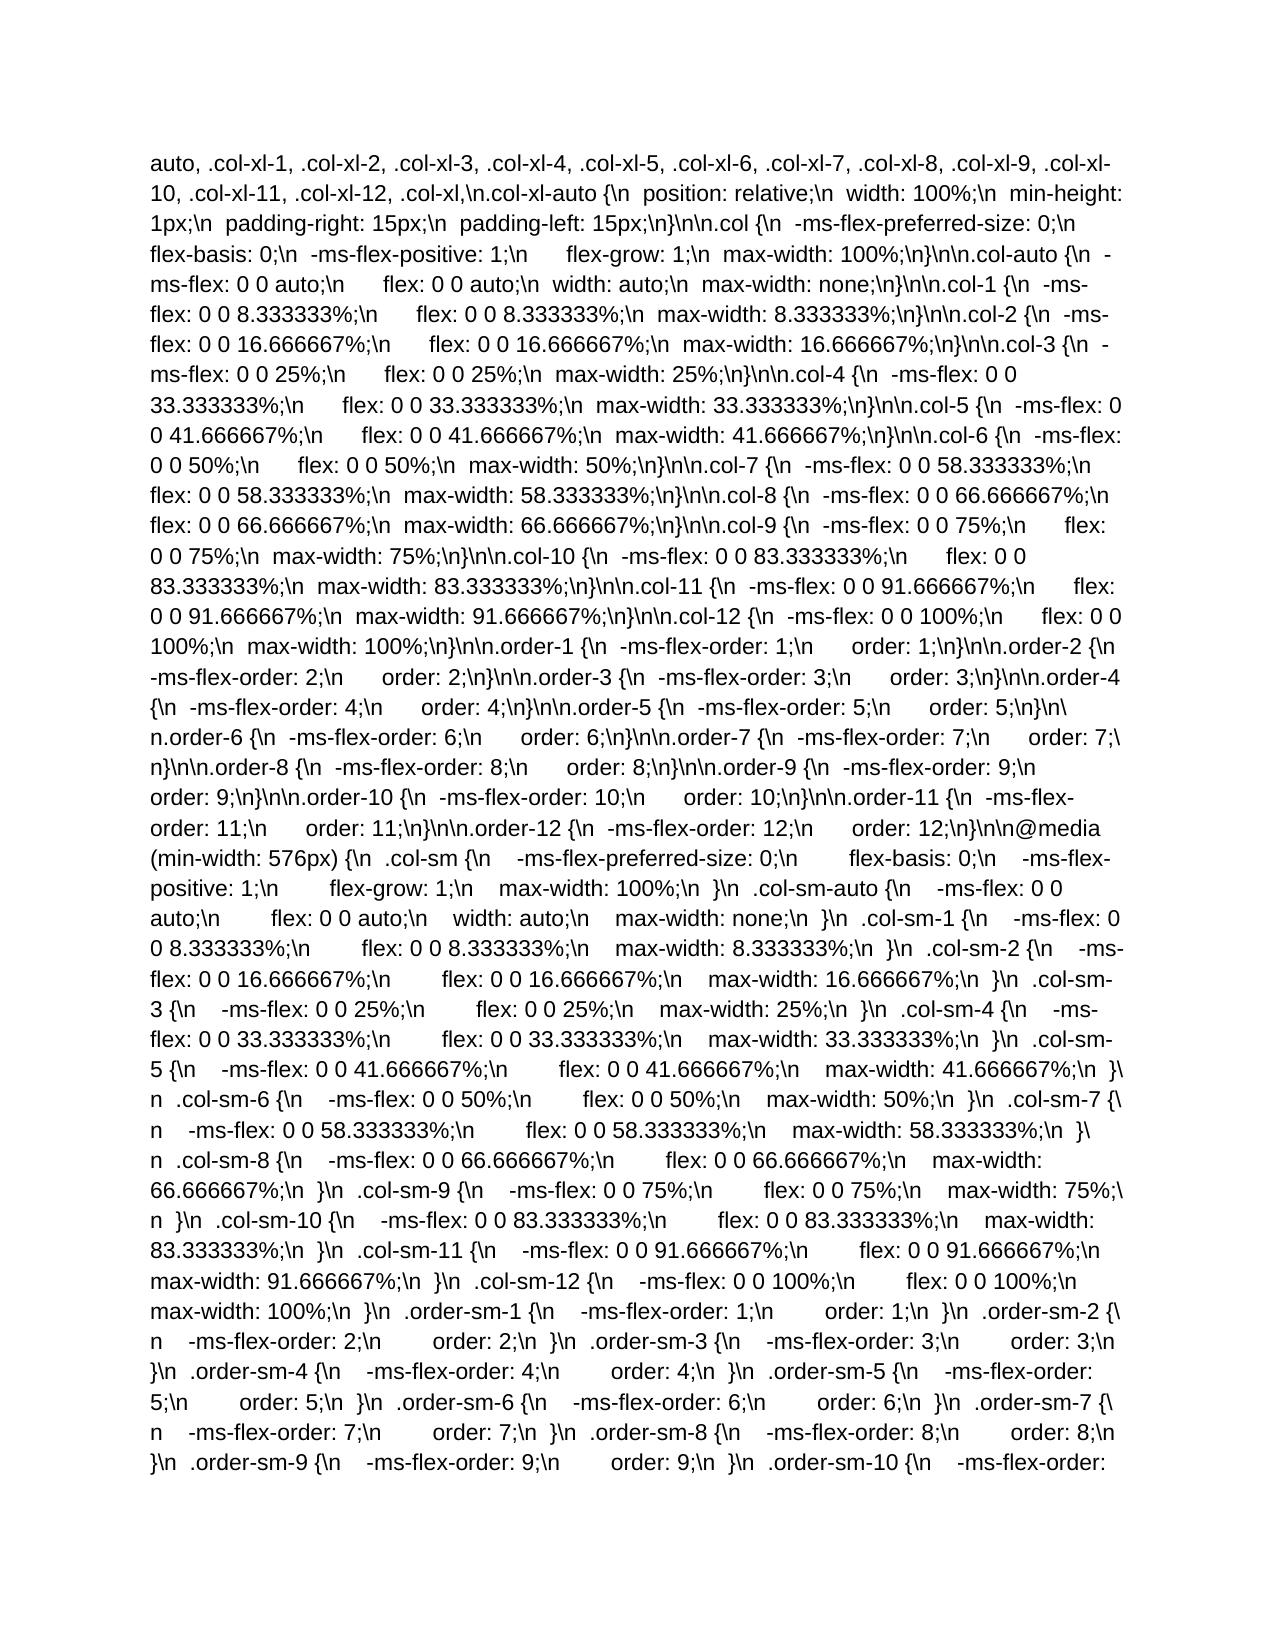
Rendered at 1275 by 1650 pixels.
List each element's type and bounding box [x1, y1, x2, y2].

text [150, 150, 1125, 1475]
